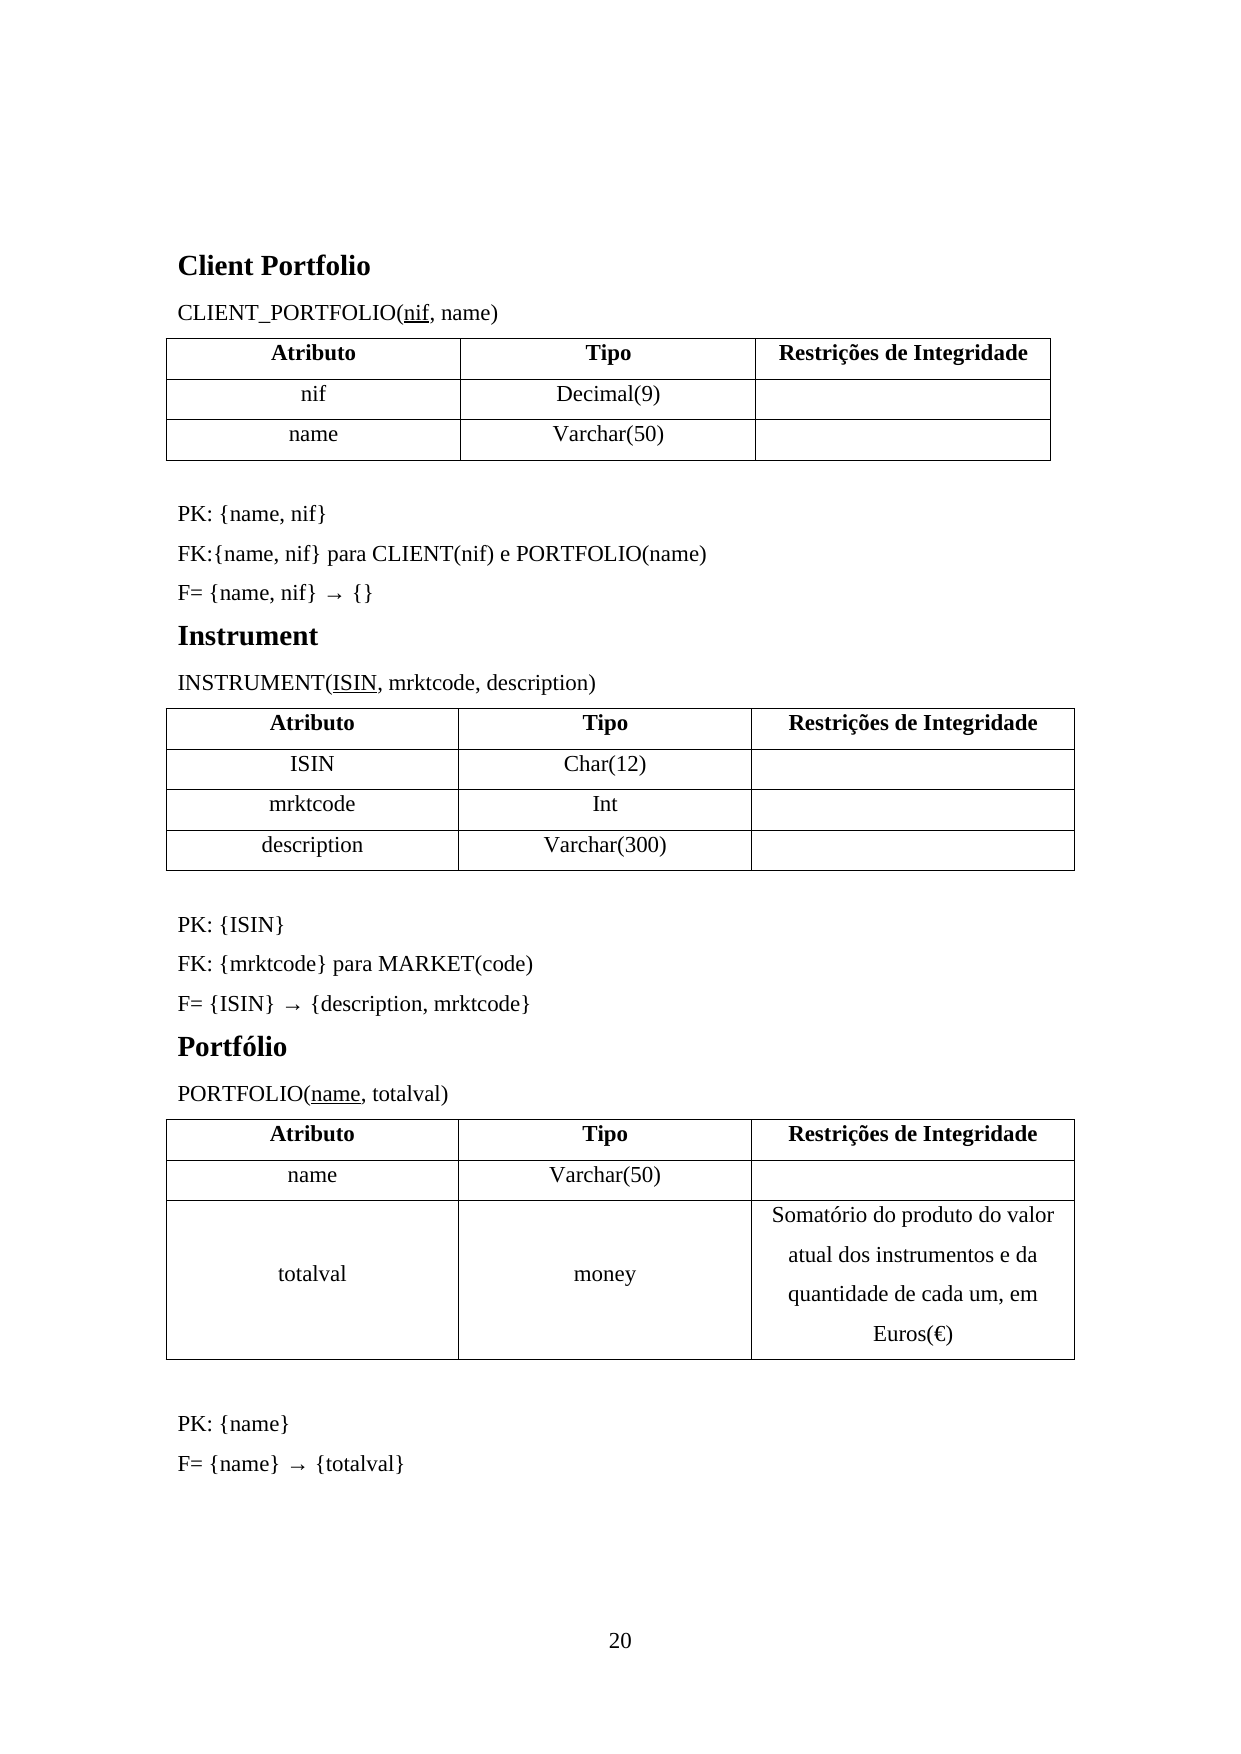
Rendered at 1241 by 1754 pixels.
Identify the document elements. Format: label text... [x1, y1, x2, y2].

table_cell Int [459, 790, 751, 830]
text PORTFOLIO(name, totalval) [177, 1080, 1063, 1106]
text F= {name, nif} → {} [177, 579, 1063, 605]
text PK: {ISIN} [177, 911, 1063, 937]
table_cell Varchar(300) [459, 831, 751, 870]
table_header Tipo [461, 339, 755, 378]
table_cell [756, 420, 1050, 459]
table_header Atributo [167, 339, 460, 378]
table_cell [752, 790, 1074, 830]
text Portfólio [177, 1029, 1063, 1063]
text F= {name} → {totalval} [177, 1450, 1063, 1476]
table_cell nif [167, 380, 460, 419]
table_header Atributo [167, 709, 458, 749]
table_cell Varchar(50) [459, 1161, 751, 1200]
text Client Portfolio [177, 248, 1063, 282]
table_cell Varchar(50) [461, 420, 755, 459]
table_header Restrições de Integridade [752, 1120, 1074, 1160]
table_header Atributo [167, 1120, 458, 1160]
text CLIENT_PORTFOLIO(nif, name) [177, 298, 1063, 325]
text PK: {name} [177, 1411, 1063, 1437]
table_cell [752, 750, 1074, 789]
table_cell money [459, 1201, 751, 1359]
table_cell [752, 1161, 1074, 1200]
table_header Tipo [459, 709, 751, 749]
text FK: {mrktcode} para MARKET(code) [177, 950, 1063, 977]
table_cell description [167, 831, 458, 870]
table_cell [756, 380, 1050, 419]
text Instrument [177, 618, 1063, 652]
table_header Tipo [459, 1120, 751, 1160]
table_cell [752, 831, 1074, 870]
table_cell name [167, 1161, 458, 1200]
text PK: {name, nif} [177, 500, 1063, 526]
table_cell Char(12) [459, 750, 751, 789]
table_cell name [167, 420, 460, 459]
table_cell mrktcode [167, 790, 458, 830]
text FK:{name, nif} para CLIENT(nif) e PORTFOLIO(name) [177, 539, 1063, 566]
table_cell Decimal(9) [461, 380, 755, 419]
table_header Restrições de Integridade [752, 709, 1074, 749]
table_cell Somatório do produto do valor atual dos instrumentos e da quantidade de cada um, em Euros(€) [752, 1201, 1074, 1359]
table_header Restrições de Integridade [756, 339, 1050, 378]
text INSTRUMENT(ISIN, mrktcode, description) [177, 669, 1063, 695]
table_cell ISIN [167, 750, 458, 789]
text F= {ISIN} → {description, mrktcode} [177, 990, 1063, 1016]
table_cell totalval [167, 1201, 458, 1359]
